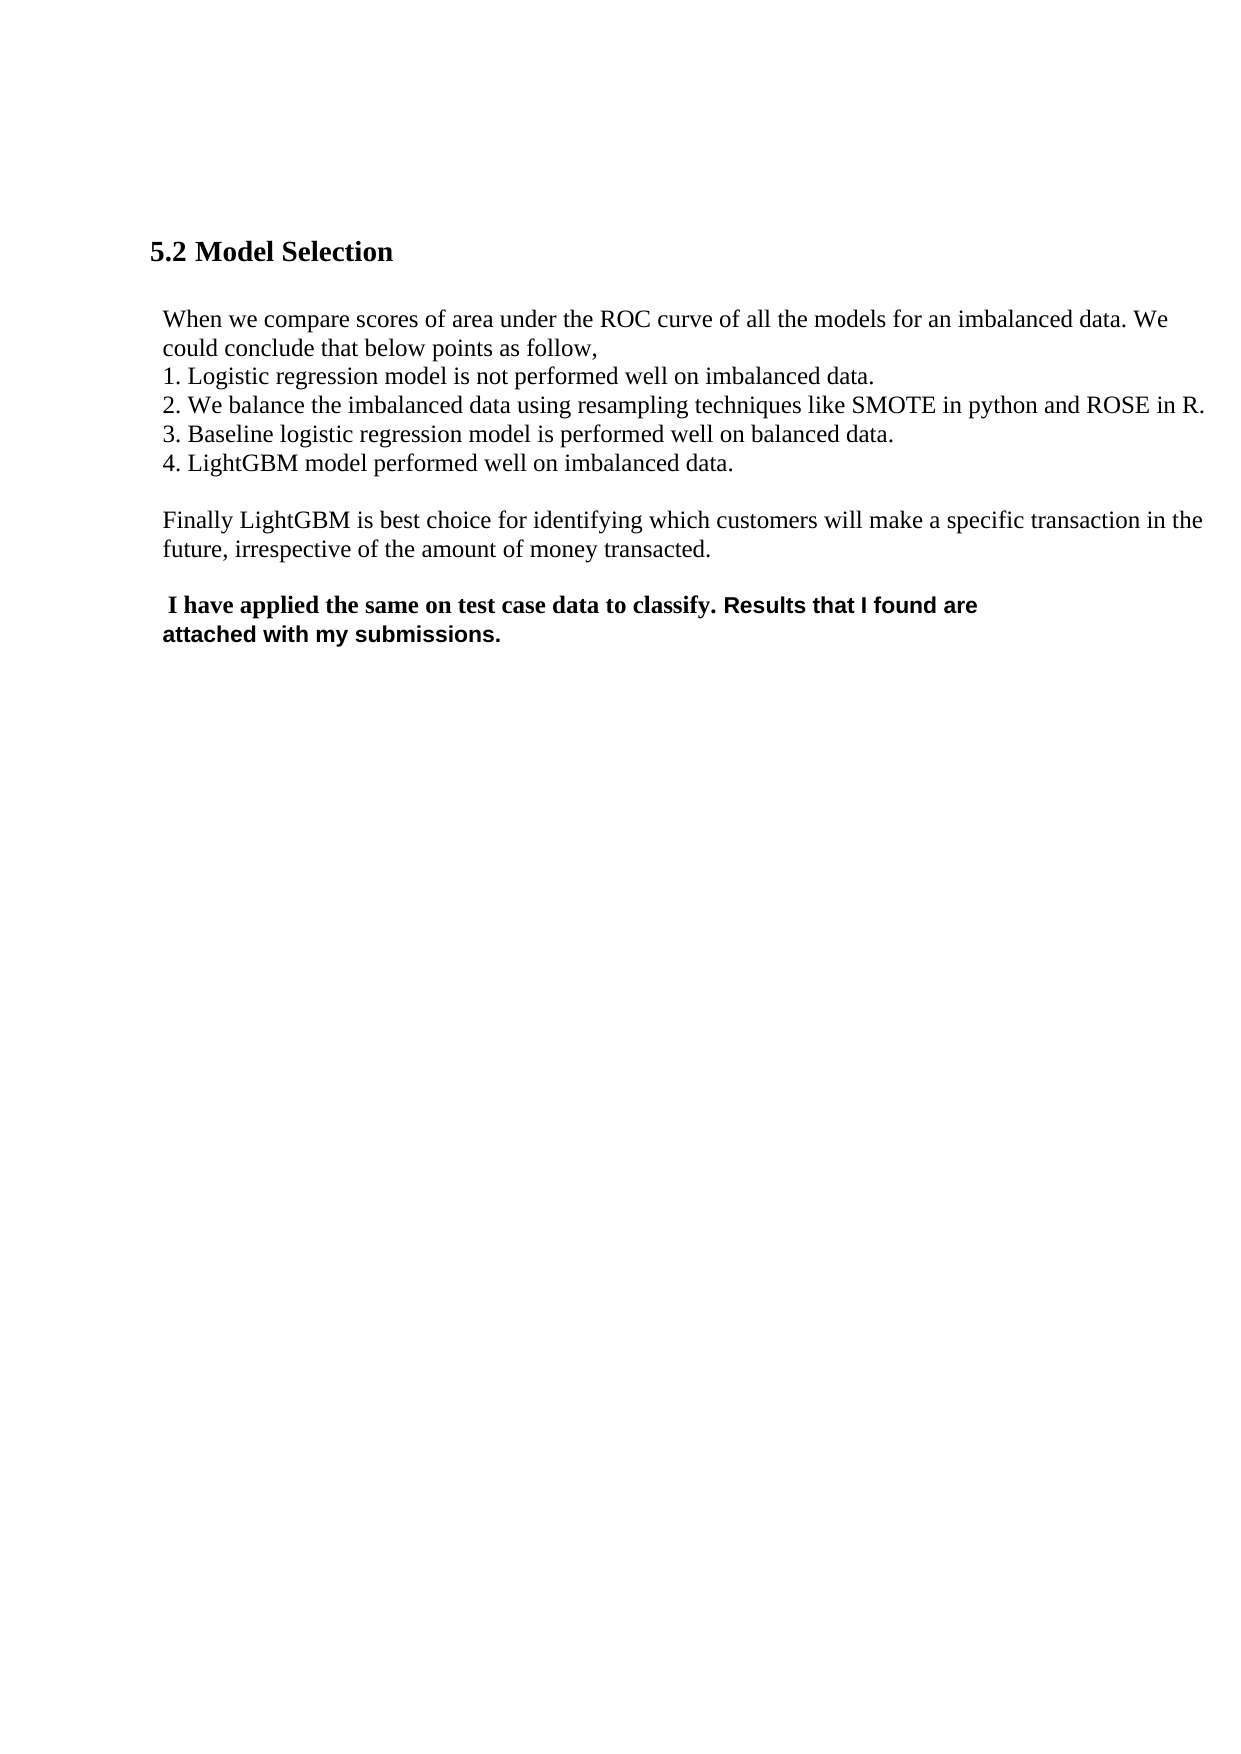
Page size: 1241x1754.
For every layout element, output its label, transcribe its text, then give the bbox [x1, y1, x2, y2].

text Finally LightGBM is best choice for identifying which customers will make a specific transaction in the future, irrespective of the amount of money transacted. [162, 505, 1211, 563]
text 4. LightGBM model performed well on imbalanced data. [162, 448, 1211, 476]
subtitle Model Selection [150, 234, 1211, 268]
text 3. Baseline logistic regression model is performed well on balanced data. [162, 419, 1211, 448]
text When we compare scores of area under the ROC curve of all the models for an imbalanced data. We could conclude that below points as follow, [162, 304, 1211, 361]
text 1. Logistic regression model is not performed well on imbalanced data. [162, 361, 1211, 390]
text 2. We balance the imbalanced data using resampling techniques like SMOTE in python and ROSE in R. [162, 390, 1211, 419]
text I have applied the same on test case data to classify. Results that I found are attached with my submissions. [162, 590, 992, 647]
